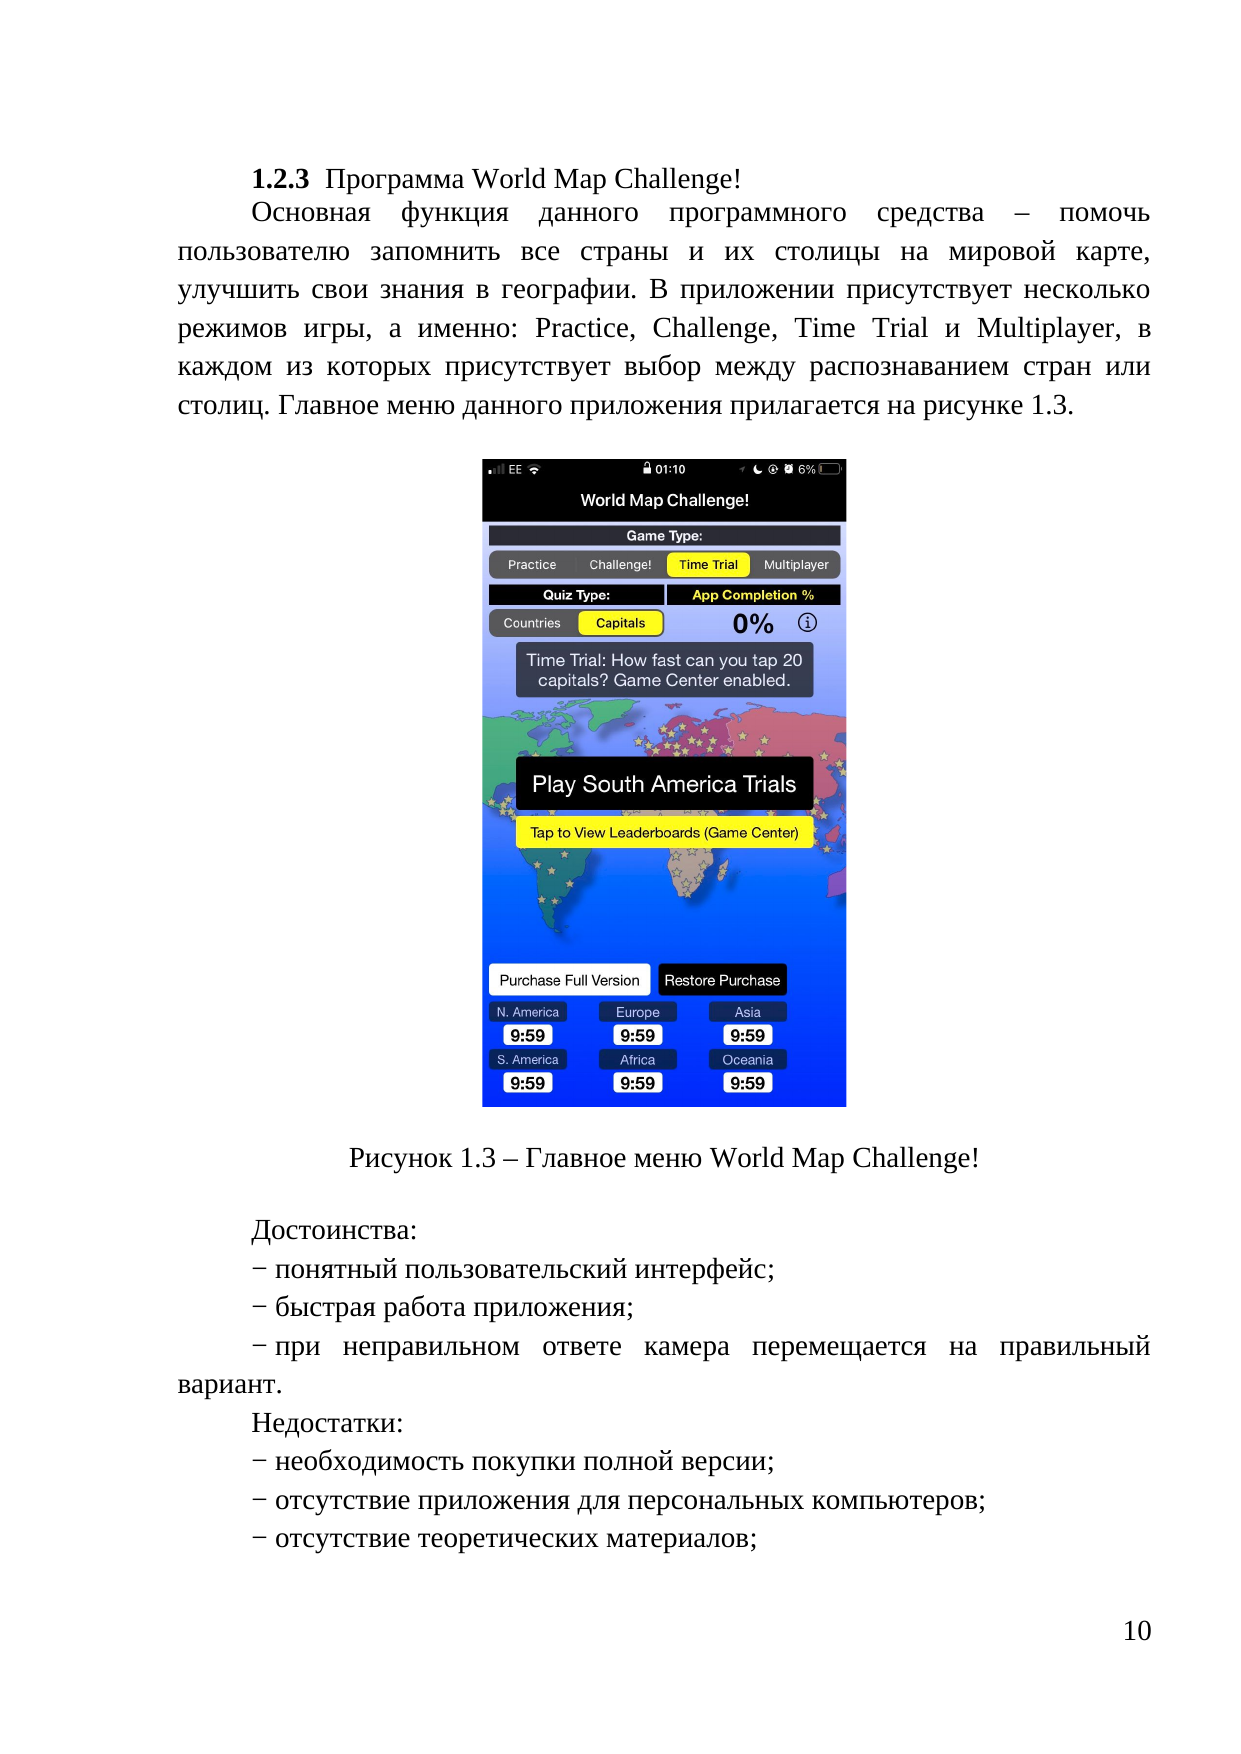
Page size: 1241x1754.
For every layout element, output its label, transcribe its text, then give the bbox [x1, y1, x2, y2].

list Основная функция данного программного средства – помочь пользователю запомнить все страны и их столицы на мировой карте, улучшить свои знания в географии. В приложении присутствует несколько режимов игры, а именно: Practice, Challenge, Time Trial и Multiplayer, в каждом из которых присутствует выбор между распознаванием стран или столиц. Главное меню данного приложения прилагается на рисунке 1.3. [177, 194, 1152, 421]
list Достоинства: [177, 1212, 1152, 1246]
text Недостатки: [177, 1405, 1152, 1438]
list необходимость покупки полной версии; [177, 1443, 1152, 1477]
list отсутствие приложения для персональных компьютеров; [177, 1482, 1152, 1516]
list быстрая работа приложения; [177, 1289, 1152, 1323]
picture [482, 459, 847, 1107]
subtitle Программа World Map Challenge! [251, 161, 1152, 194]
list понятный пользовательский интерфейс; [177, 1251, 1152, 1284]
list отсутствие теоретических материалов; [177, 1521, 1152, 1554]
list при неправильном ответе камера перемещается на правильный вариант. [177, 1328, 1152, 1400]
text Рисунок 1.3 – Главное меню World Map Challenge! [177, 1140, 1152, 1174]
